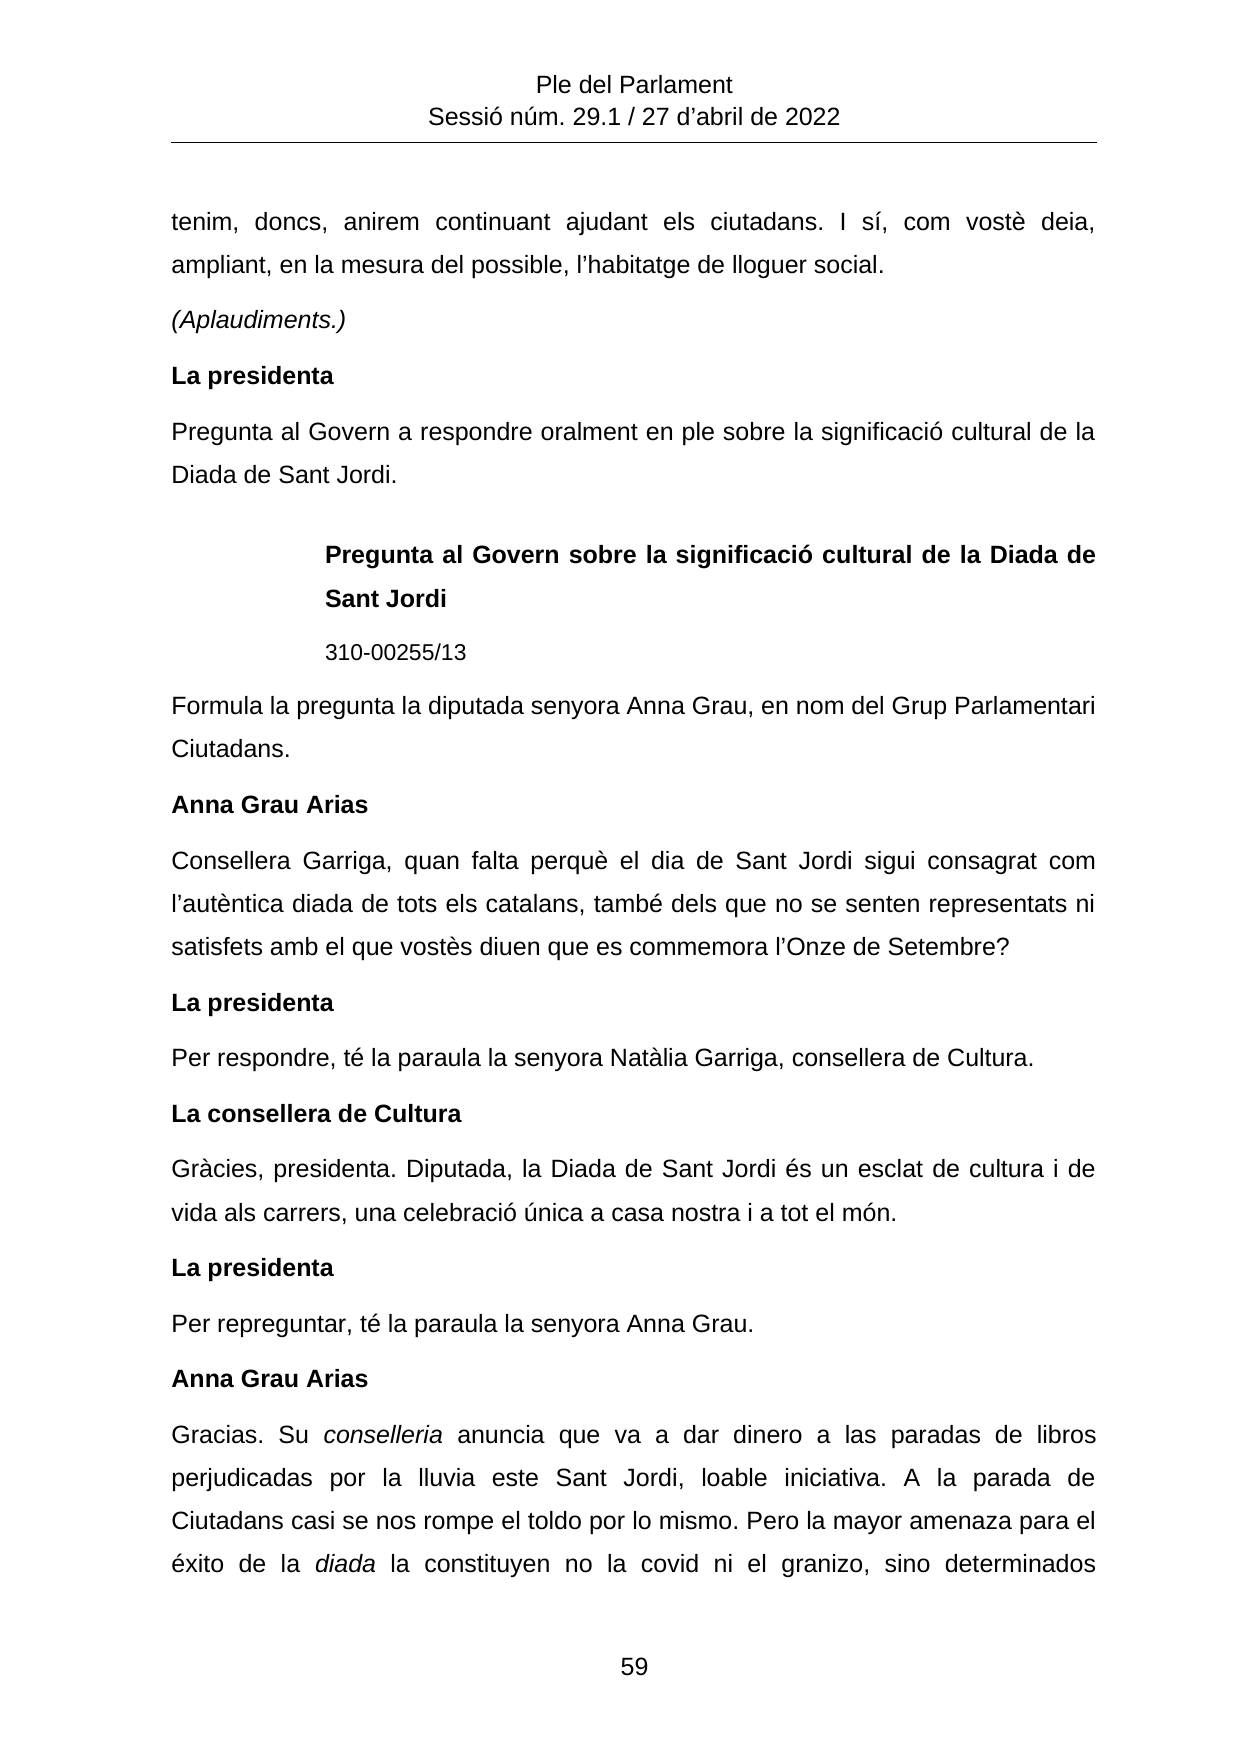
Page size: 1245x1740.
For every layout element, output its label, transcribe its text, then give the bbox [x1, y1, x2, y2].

text La presidenta [171, 1253, 1097, 1282]
text Gràcies, presidenta. Diputada, la Diada de Sant Jordi és un esclat de cultura i de vida als carrers, una celebració única a casa nostra i a tot el món. [171, 1154, 1097, 1226]
text Anna Grau Arias [171, 1364, 1097, 1393]
text Per repreguntar, té la paraula la senyora Anna Grau. [171, 1309, 1097, 1337]
text 310-00255/13 [325, 639, 1097, 666]
text Anna Grau Arias [171, 790, 1097, 819]
text Consellera Garriga, quan falta perquè el dia de Sant Jordi sigui consagrat com l’autèntica diada de tots els catalans, també dels que no se senten representats ni satisfets amb el que vostès diuen que es commemora l’Onze de Setembre? [171, 846, 1097, 961]
text (Aplaudiments.) [171, 306, 1097, 334]
text Pregunta al Govern a respondre oralment en ple sobre la significació cultural de la Diada de Sant Jordi. [171, 417, 1097, 489]
text La consellera de Cultura [171, 1099, 1097, 1127]
text La presidenta [171, 987, 1097, 1016]
text La presidenta [171, 361, 1097, 390]
text Per respondre, té la paraula la senyora Natàlia Garriga, consellera de Cultura. [171, 1043, 1097, 1072]
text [171, 207, 1097, 279]
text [171, 1420, 1097, 1578]
text Pregunta al Govern sobre la significació cultural de la Diada de Sant Jordi [325, 541, 1097, 612]
text Formula la pregunta la diputada senyora Anna Grau, en nom del Grup Parlamentari Ciutadans. [171, 691, 1097, 763]
